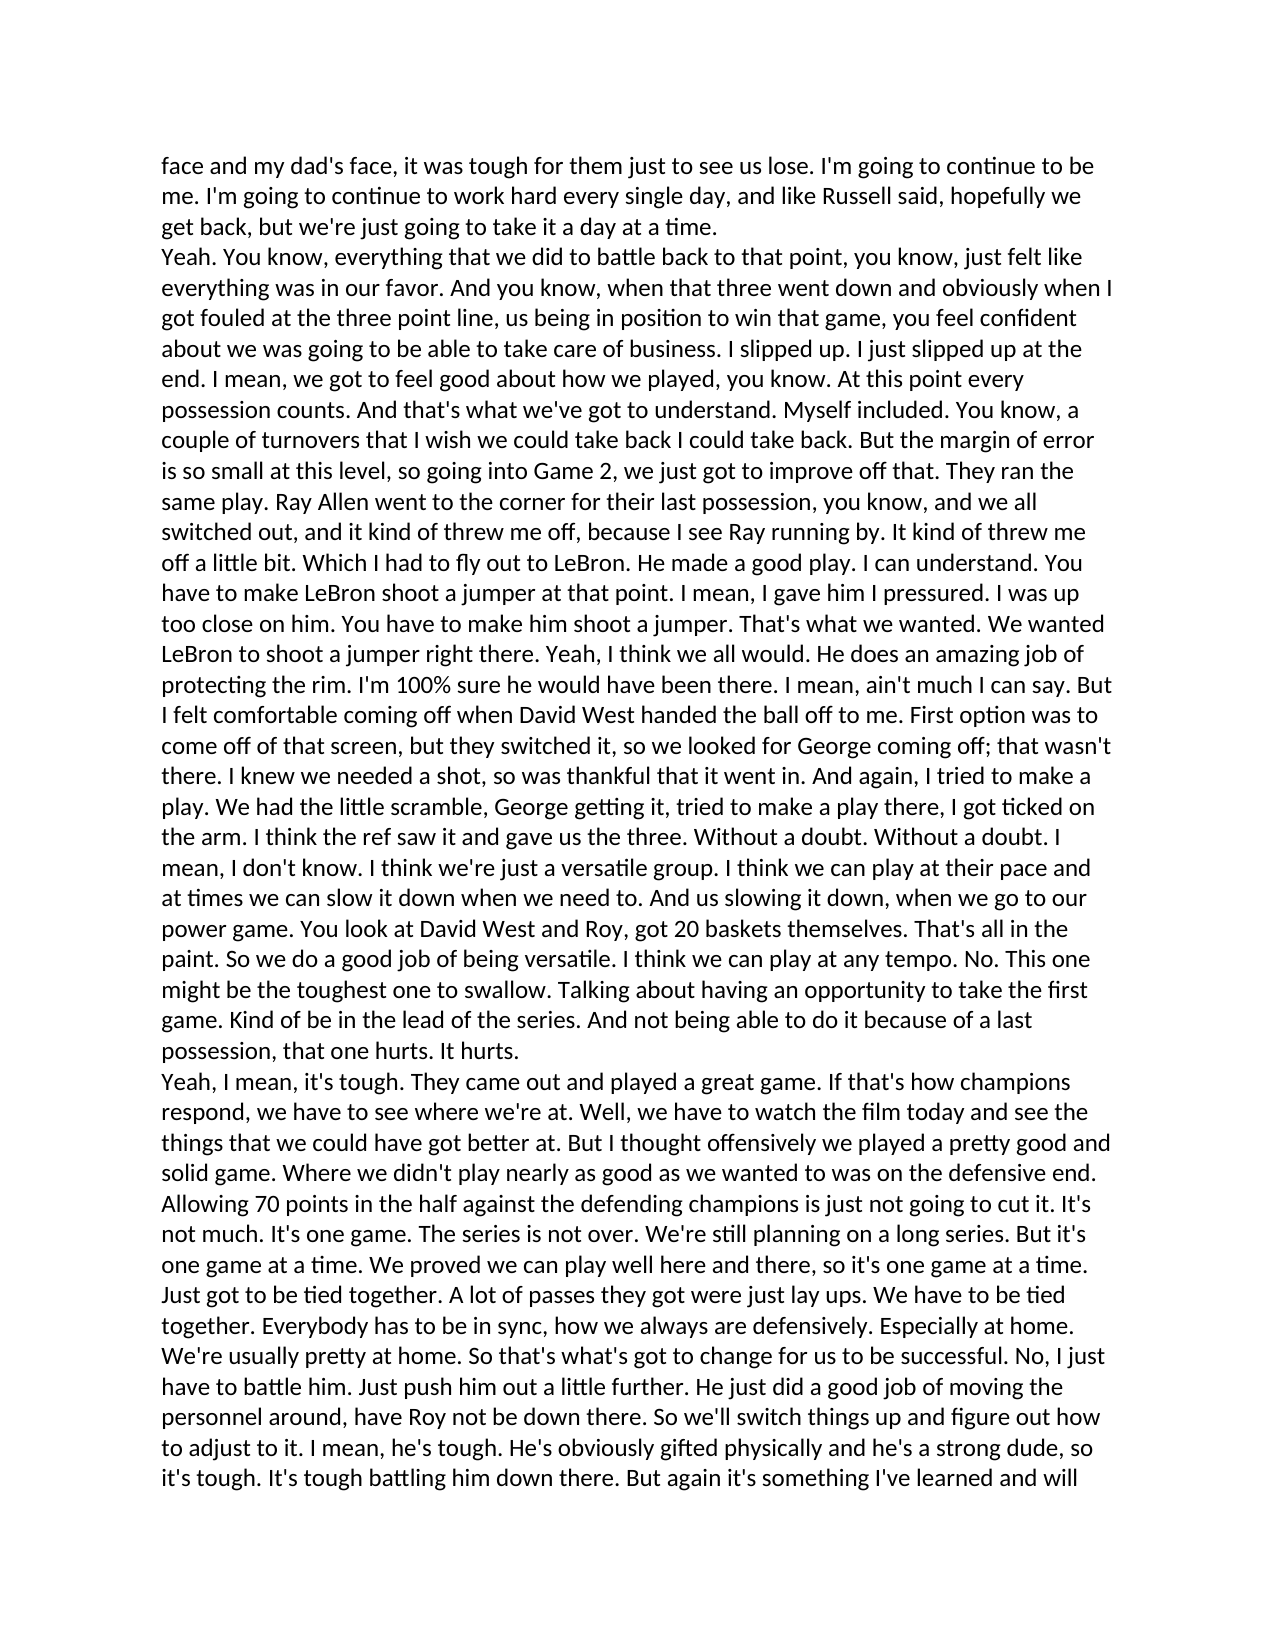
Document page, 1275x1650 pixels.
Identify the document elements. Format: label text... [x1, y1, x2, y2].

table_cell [150, 1066, 1125, 1493]
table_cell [150, 150, 1125, 242]
table_cell Yeah. You know, everything that we did to battle back to that point, you know, just felt like everything was in our favor. And you know, when that three went down and obviously when I got fouled at the three point line, us being in position to win that game, you feel confident about we was going to be able to take care of business. I slipped up. I just slipped up at the end. I mean, we got to feel good about how we played, you know. At this point every possession counts. And that's what we've got to understand. Myself included. You know, a couple of turnovers that I wish we could take back I could take back. But the margin of error is so small at this level, so going into Game 2, we just got to improve off that. They ran the same play. Ray Allen went to the corner for their last possession, you know, and we all switched out, and it kind of threw me off, because I see Ray running by. It kind of threw me off a little bit. Which I had to fly out to LeBron. He made a good play. I can understand. You have to make LeBron shoot a jumper at that point. I mean, I gave him I pressured. I was up too close on him. You have to make him shoot a jumper. That's what we wanted. We wanted LeBron to shoot a jumper right there. Yeah, I think we all would. He does an amazing job of protecting the rim. I'm 100% sure he would have been there. I mean, ain't much I can say. But I felt comfortable coming off when David West handed the ball off to me. First option was to come off of that screen, but they switched it, so we looked for George coming off; that wasn't there. I knew we needed a shot, so was thankful that it went in. And again, I tried to make a play. We had the little scramble, George getting it, tried to make a play there, I got ticked on the arm. I think the ref saw it and gave us the three. Without a doubt. Without a doubt. I mean, I don't know. I think we're just a versatile group. I think we can play at their pace and at times we can slow it down when we need to. And us slowing it down, when we go to our power game. You look at David West and Roy, got 20 baskets themselves. That's all in the paint. So we do a good job of being versatile. I think we can play at any tempo. No. This one might be the toughest one to swallow. Talking about having an opportunity to take the first game. Kind of be in the lead of the series. And not being able to do it because of a last possession, that one hurts. It hurts. [150, 242, 1125, 1066]
